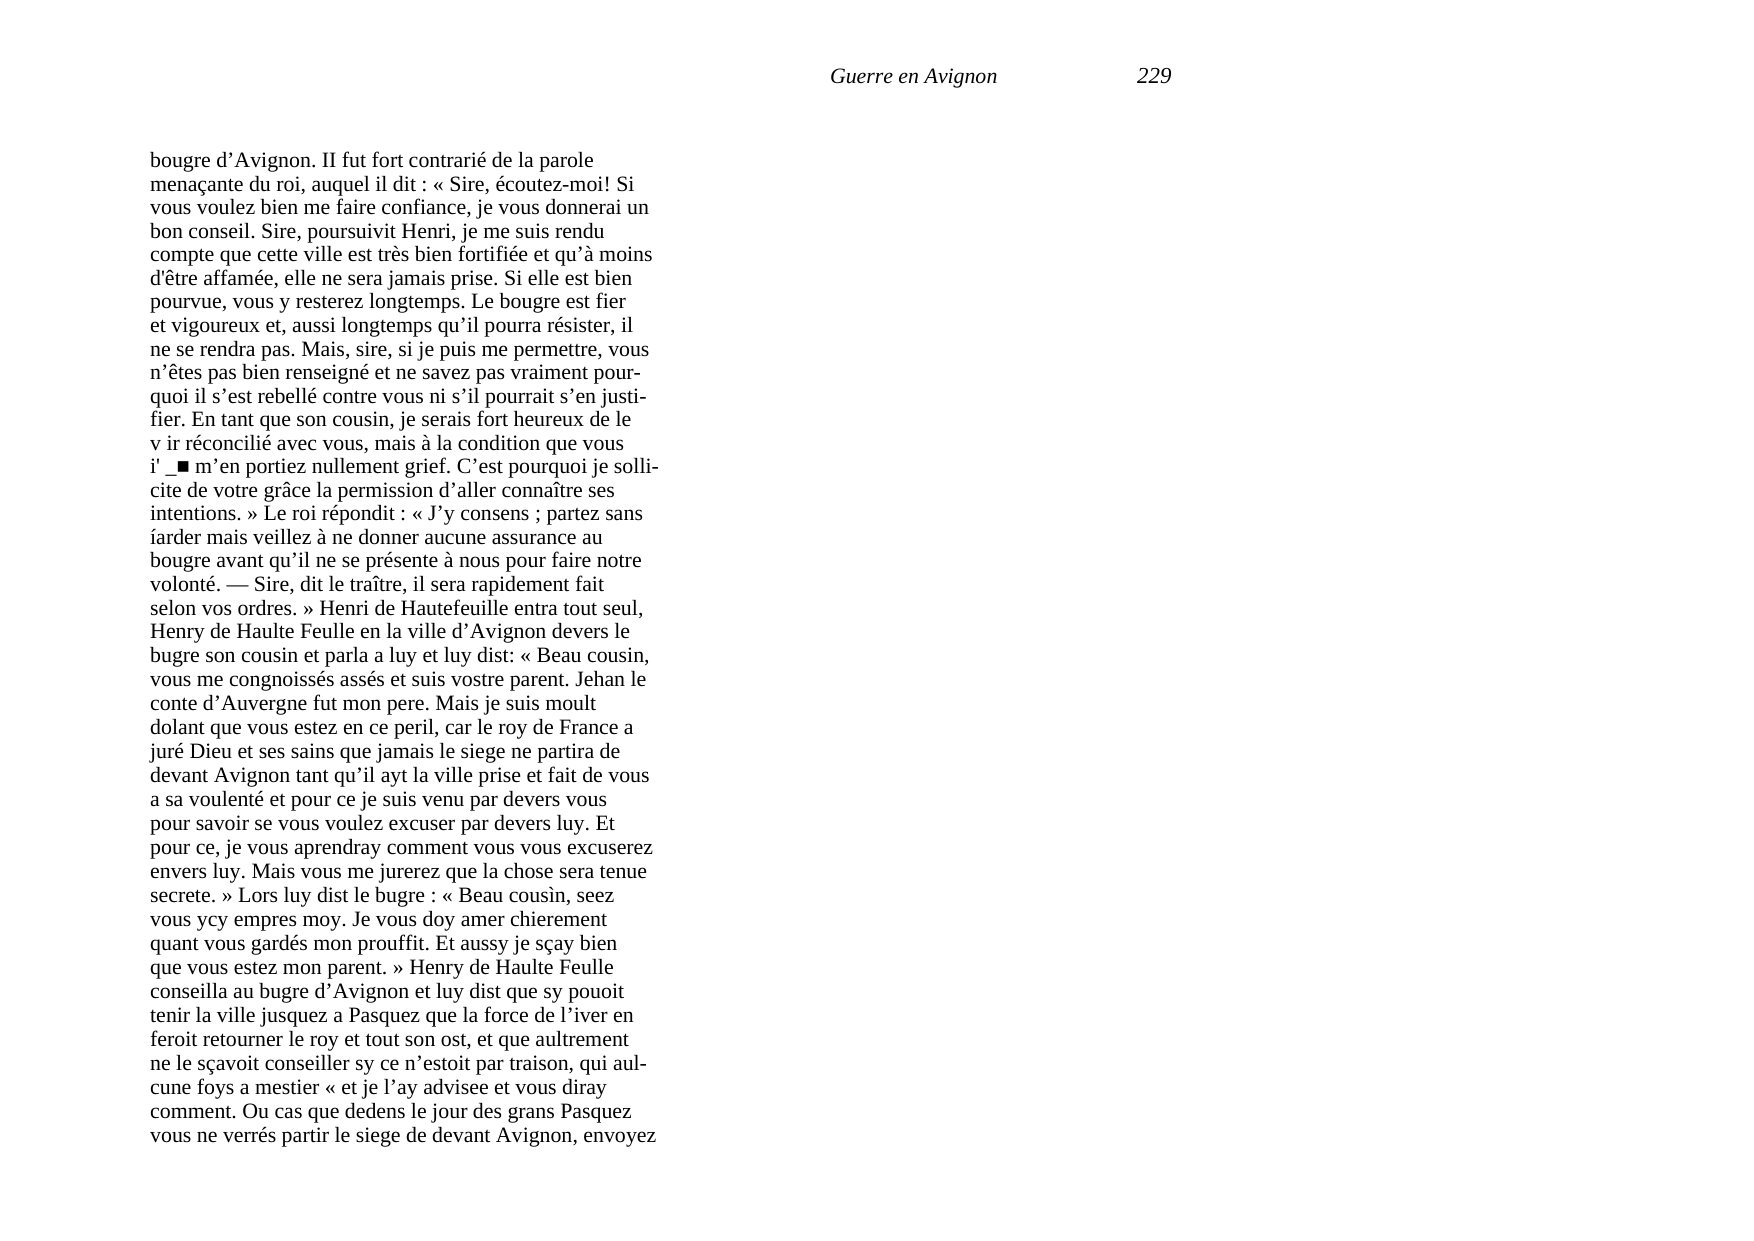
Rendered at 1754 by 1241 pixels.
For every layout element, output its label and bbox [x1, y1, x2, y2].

text [150, 620, 1604, 1147]
text [150, 149, 1604, 620]
